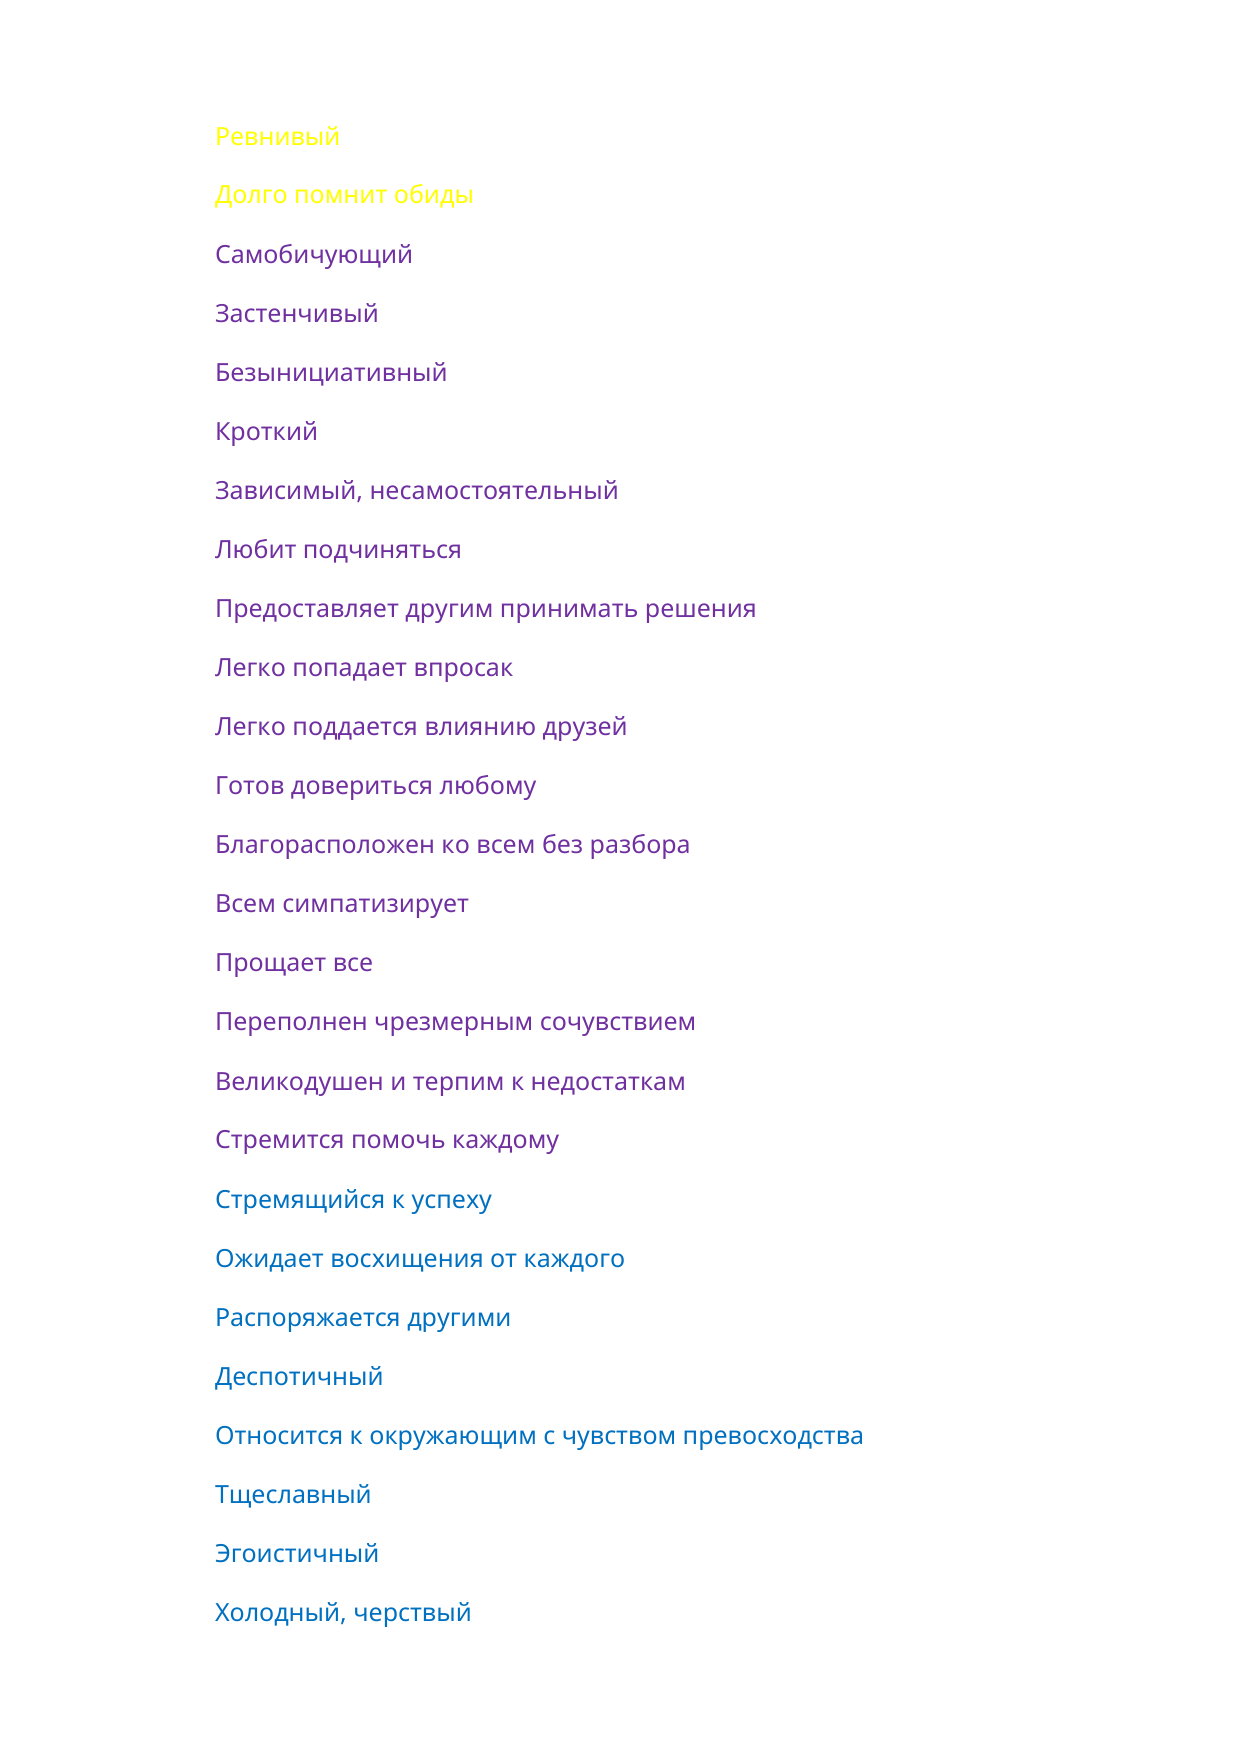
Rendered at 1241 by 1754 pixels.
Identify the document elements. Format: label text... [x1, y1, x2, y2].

text Стремится помочь каждому [215, 1122, 1152, 1156]
text Деспотичный [215, 1358, 1152, 1392]
text Ревнивый [215, 118, 1152, 152]
text Прощает все [215, 945, 1152, 979]
text Относится к окружающим с чувством превосходства [215, 1417, 1152, 1452]
text Благорасположен ко всем без разбора [215, 827, 1152, 861]
text Зависимый, несамостоятельный [215, 472, 1152, 507]
text Великодушен и терпим к недостаткам [215, 1063, 1152, 1097]
text Переполнен чрезмерным сочувствием [215, 1004, 1152, 1038]
text Безынициативный [215, 354, 1152, 388]
text Долго помнит обиды [215, 177, 1152, 211]
text Застенчивый [215, 295, 1152, 329]
text Ожидает восхищения от каждого [215, 1240, 1152, 1274]
text Холодный, черствый [215, 1595, 1152, 1629]
text Распоряжается другими [215, 1299, 1152, 1333]
text Кроткий [215, 413, 1152, 447]
text Предоставляет другим принимать решения [215, 591, 1152, 625]
text Эгоистичный [215, 1536, 1152, 1570]
text Легко попадает впросак [215, 650, 1152, 684]
text Готов довериться любому [215, 768, 1152, 802]
text Самобичующий [215, 236, 1152, 270]
text Всем симпатизирует [215, 886, 1152, 920]
text Легко поддается влиянию друзей [215, 709, 1152, 743]
text Любит подчиняться [215, 532, 1152, 566]
text Тщеславный [215, 1477, 1152, 1511]
text Стремящийся к успеху [215, 1181, 1152, 1215]
